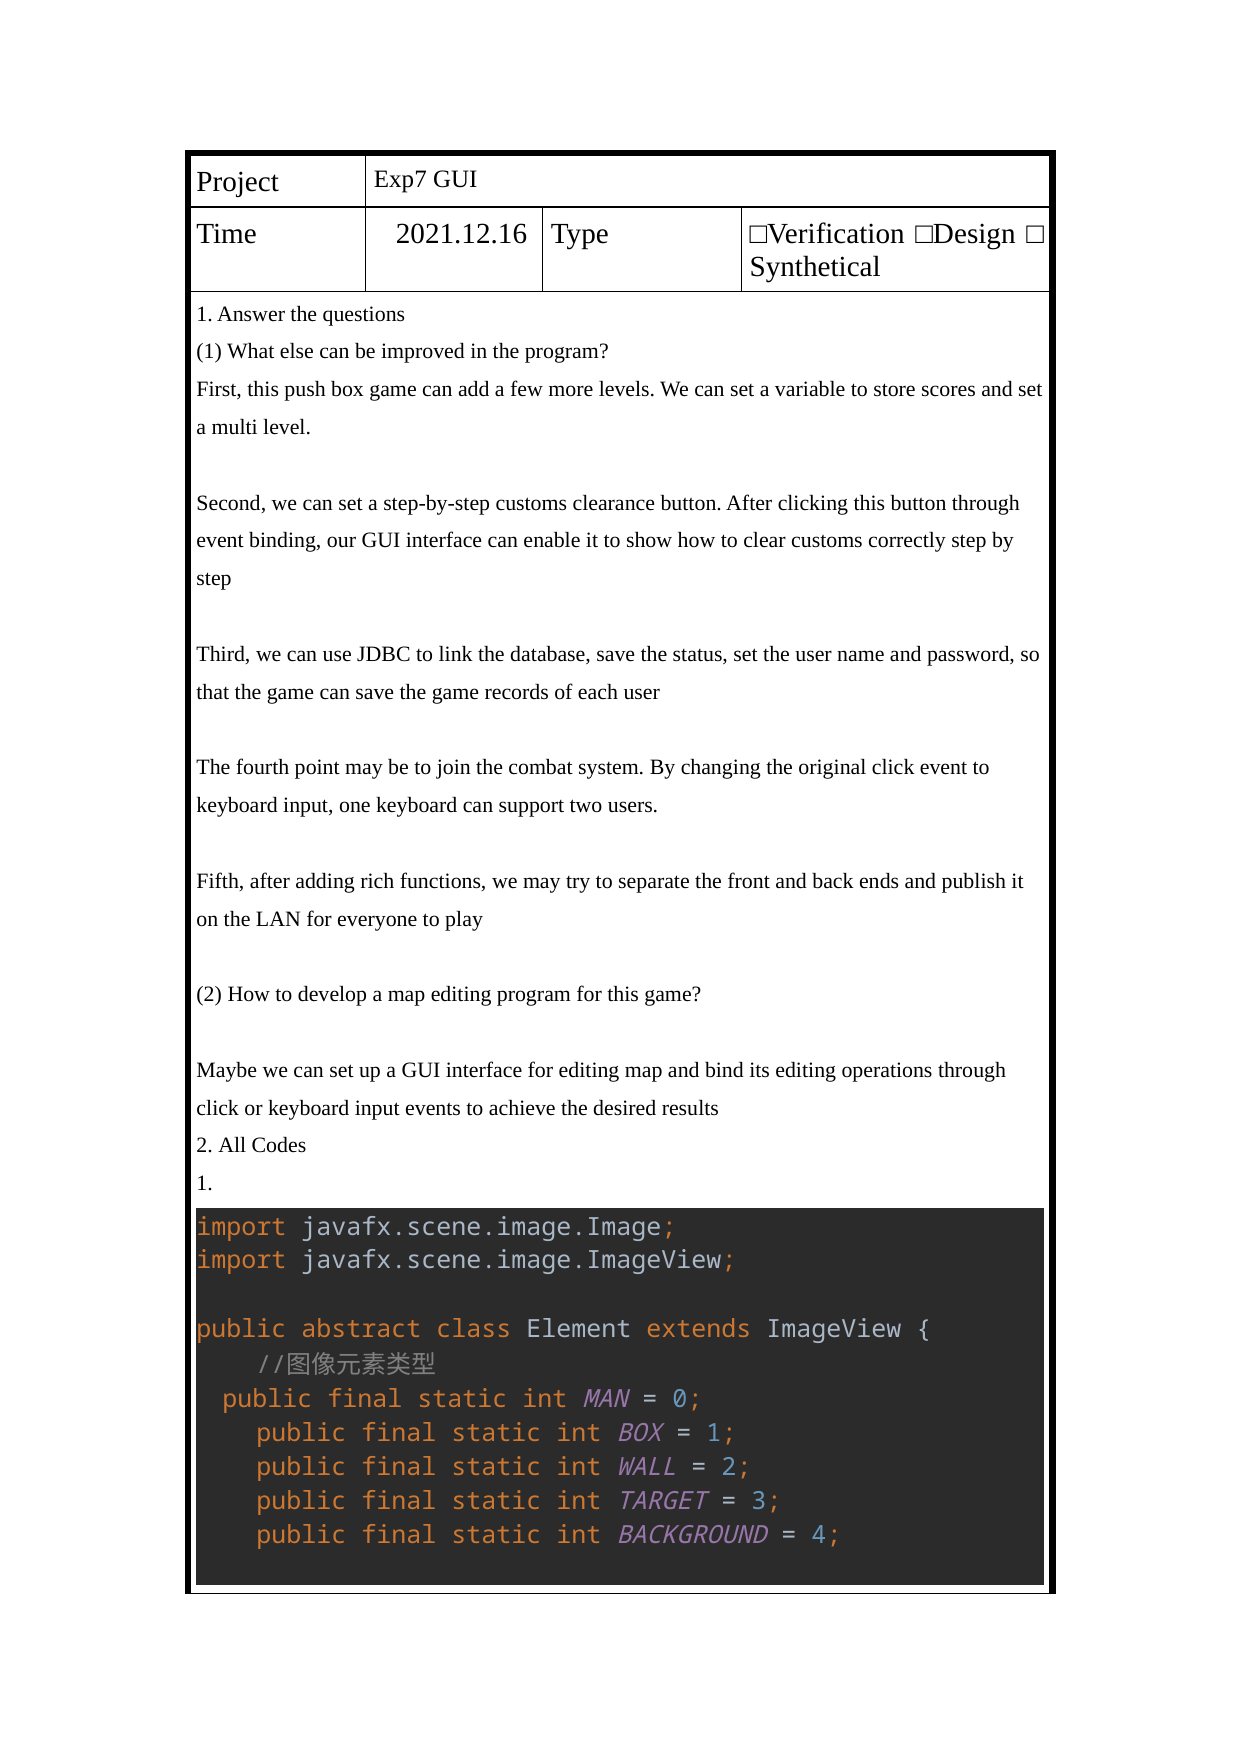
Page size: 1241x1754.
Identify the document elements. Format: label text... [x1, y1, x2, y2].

table_cell □Verification □Design □Synthetical [742, 208, 1049, 291]
table_header Exp7 GUI [366, 156, 1049, 206]
table_cell 2021.12.16 [366, 208, 542, 291]
table_cell Time [191, 208, 365, 291]
table_header Project [191, 156, 365, 206]
table_cell Type [543, 208, 741, 291]
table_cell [191, 292, 1049, 1593]
